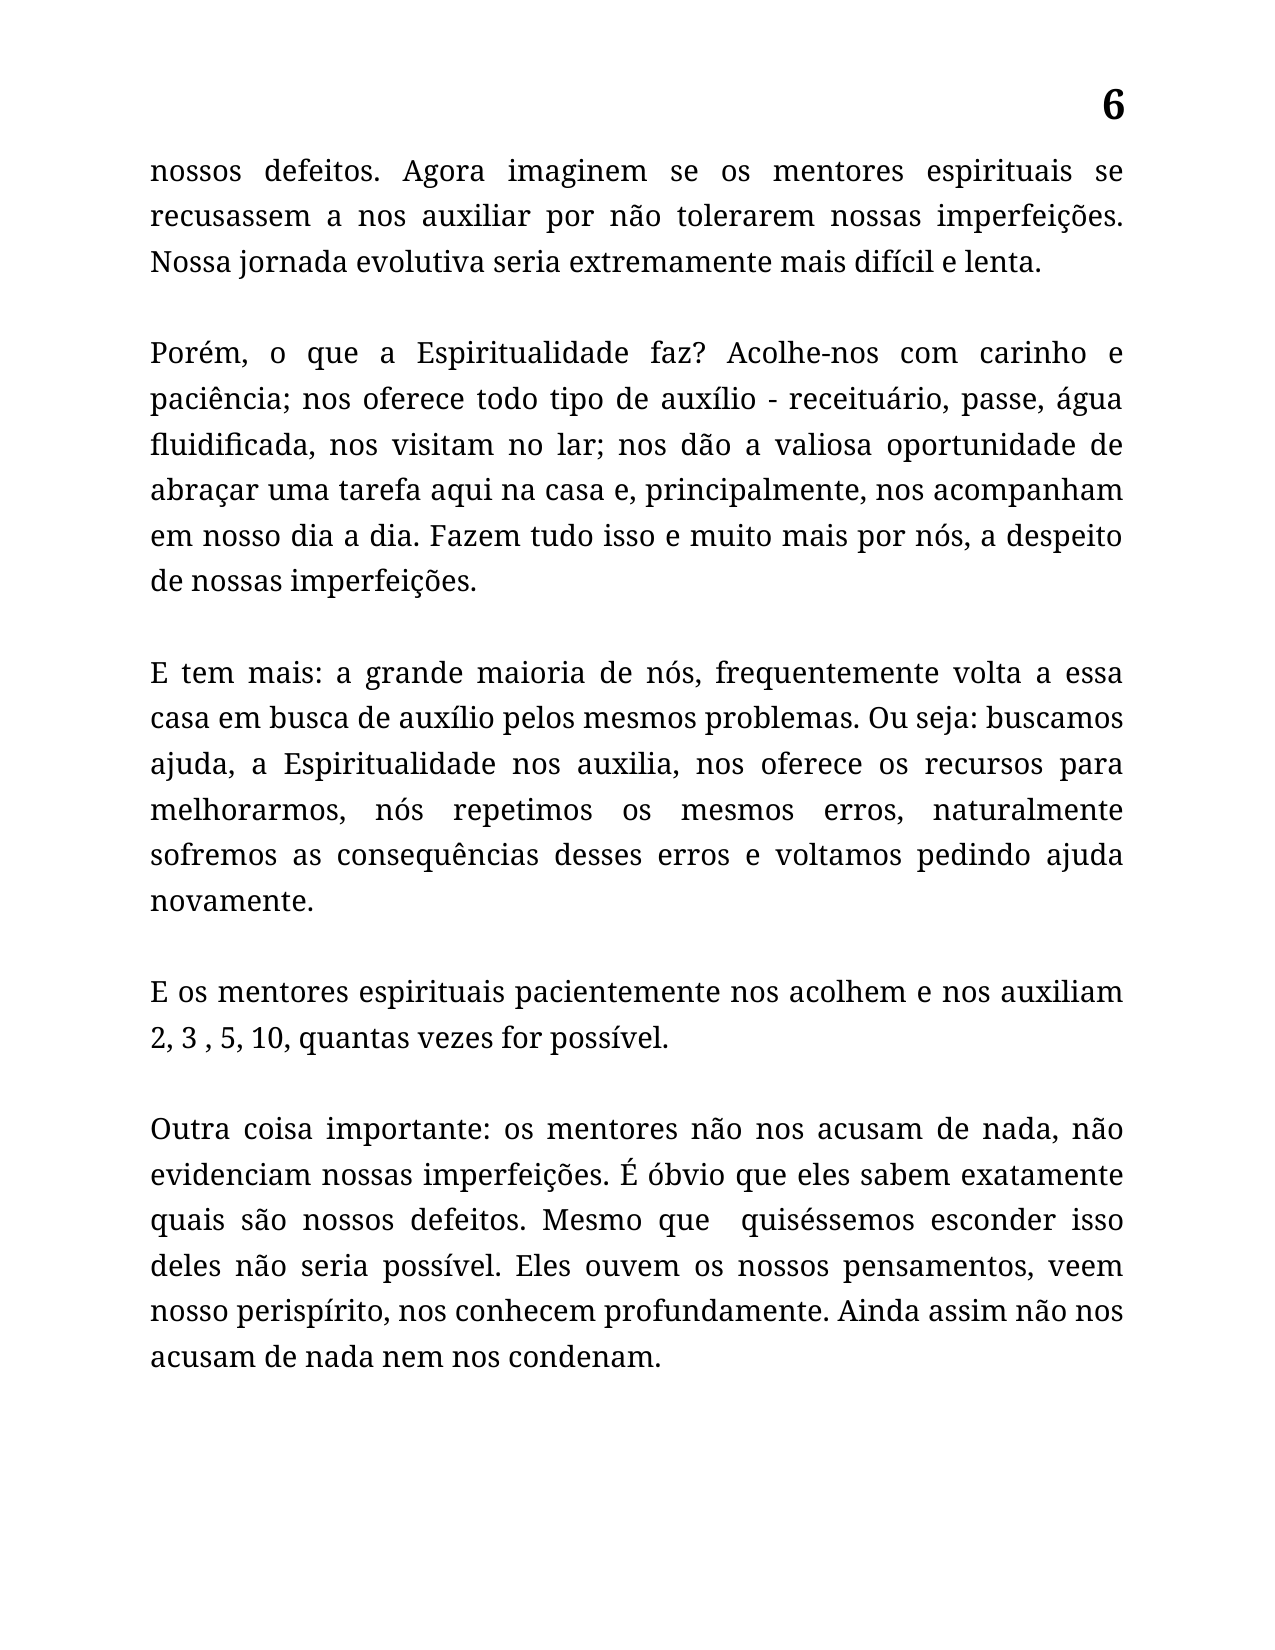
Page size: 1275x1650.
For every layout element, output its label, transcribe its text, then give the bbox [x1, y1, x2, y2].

text Outra coisa importante: os mentores não nos acusam de nada, não evidenciam nossas imperfeições. É óbvio que eles sabem exatamente quais são nossos defeitos. Mesmo que quiséssemos esconder isso deles não seria possível. Eles ouvem os nossos pensamentos, veem nosso perispírito, nos conhecem profundamente. Ainda assim não nos acusam de nada nem nos condenam. [150, 1108, 1125, 1376]
text E tem mais: a grande maioria de nós, frequentemente volta a essa casa em busca de auxílio pelos mesmos problemas. Ou seja: buscamos ajuda, a Espiritualidade nos auxilia, nos oferece os recursos para melhorarmos, nós repetimos os mesmos erros, naturalmente sofremos as consequências desses erros e voltamos pedindo ajuda novamente. [150, 652, 1125, 920]
text Porém, o que a Espiritualidade faz? Acolhe-nos com carinho e paciência; nos oferece todo tipo de auxílio - receituário, passe, água fluidificada, nos visitam no lar; nos dão a valiosa oportunidade de abraçar uma tarefa aqui na casa e, principalmente, nos acompanham em nosso dia a dia. Fazem tudo isso e muito mais por nós, a despeito de nossas imperfeições. [150, 332, 1125, 600]
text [150, 150, 1125, 281]
text E os mentores espirituais pacientemente nos acolhem e nos auxiliam 2, 3 , 5, 10, quantas vezes for possível. [150, 971, 1125, 1057]
